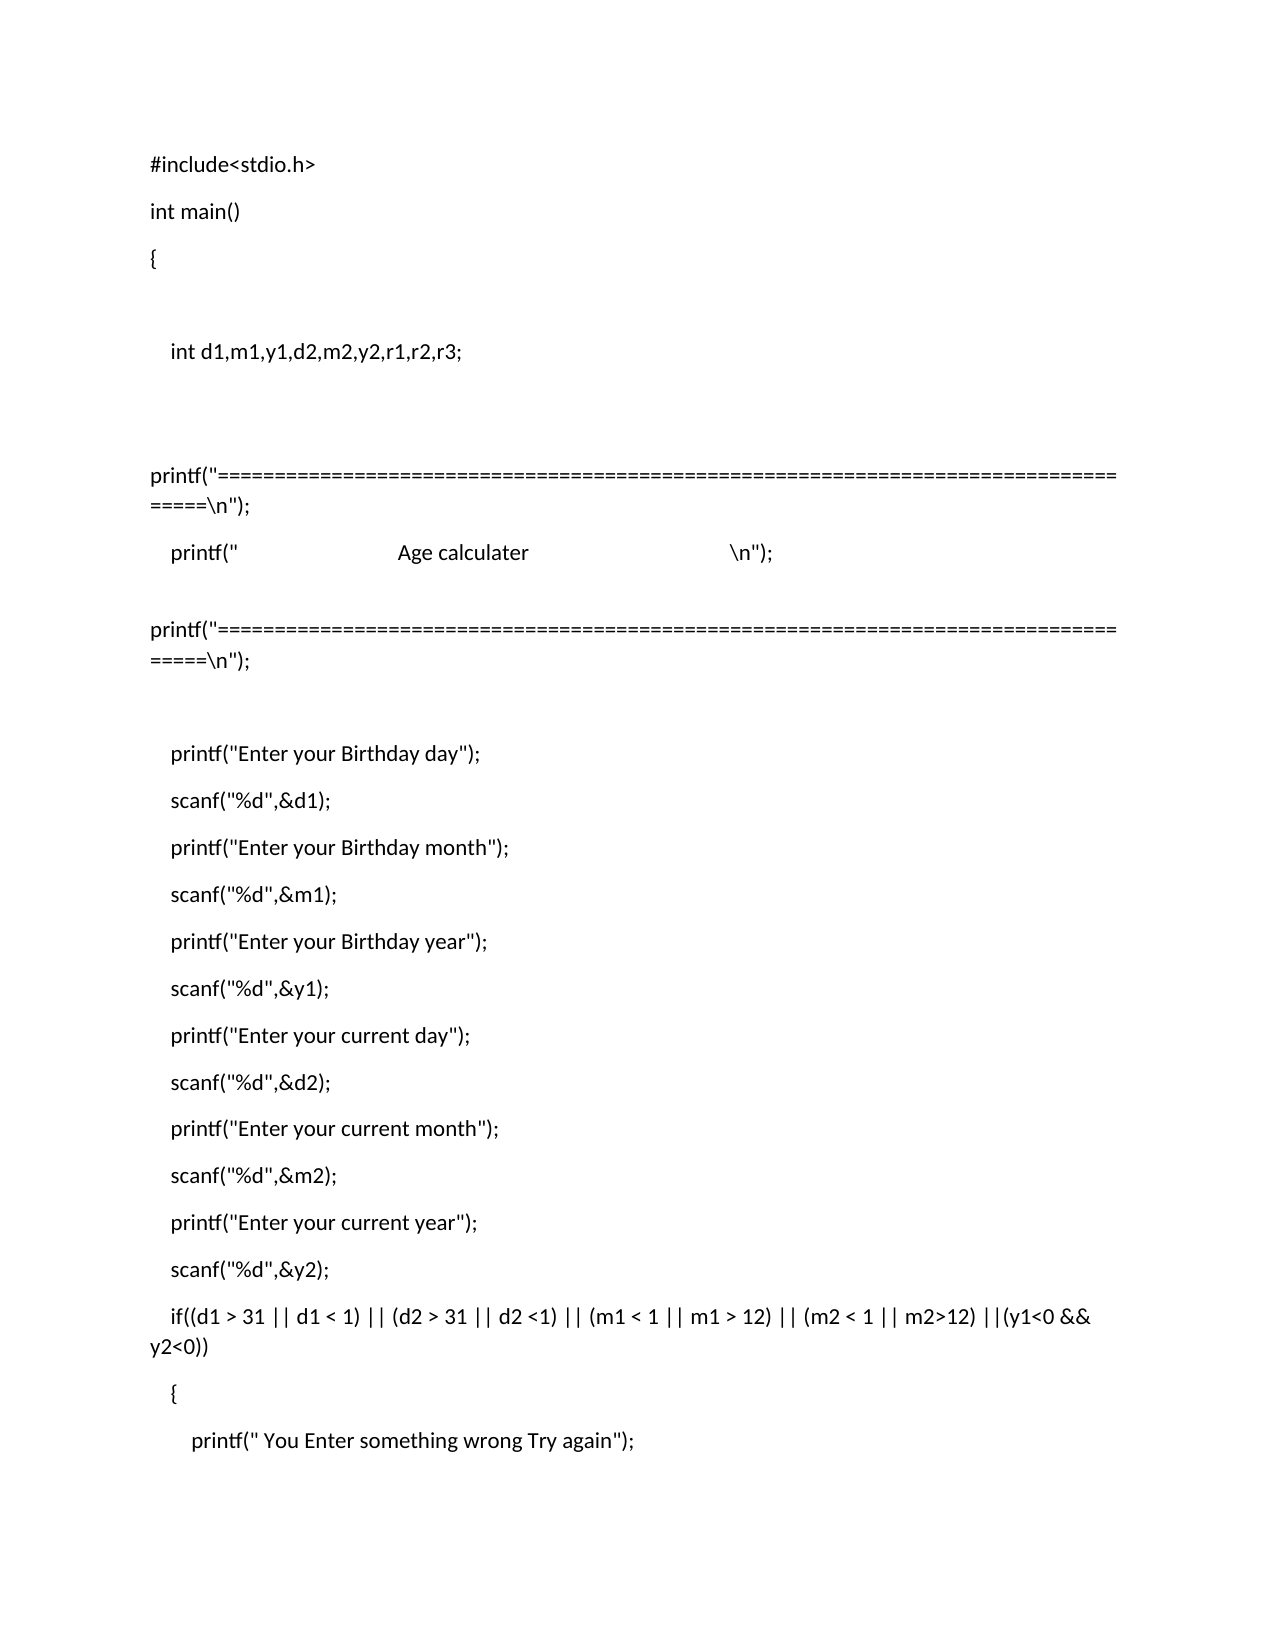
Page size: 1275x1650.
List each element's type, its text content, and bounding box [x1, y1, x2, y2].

text printf("Enter your current month"); [150, 1114, 1125, 1143]
text int main() [150, 197, 1125, 225]
text scanf("%d",&d2); [150, 1068, 1125, 1096]
text printf("Enter your Birthday year"); [150, 927, 1125, 955]
text int d1,m1,y1,d2,m2,y2,r1,r2,r3; [150, 337, 1125, 366]
text scanf("%d",&y2); [150, 1255, 1125, 1283]
text scanf("%d",&d1); [150, 786, 1125, 814]
text printf(" You Enter something wrong Try again"); [150, 1426, 1125, 1454]
text printf("Enter your Birthday day"); [150, 739, 1125, 768]
text printf(" Age calculater \n"); [150, 538, 1125, 567]
text { [150, 244, 1125, 272]
text #include<stdio.h> [150, 150, 1125, 178]
text printf("Enter your current day"); [150, 1021, 1125, 1049]
text if((d1 > 31 || d1 < 1) || (d2 > 31 || d2 <1) || (m1 < 1 || m1 > 12) || (m2 < 1 || m2>12) ||(y1<0 && y2<0)) [150, 1302, 1125, 1360]
text printf("====================================================================================\n"); [150, 585, 1125, 674]
text scanf("%d",&m1); [150, 880, 1125, 908]
text printf("Enter your Birthday month"); [150, 833, 1125, 861]
text printf("====================================================================================\n"); [150, 431, 1125, 520]
text { [150, 1379, 1125, 1407]
text scanf("%d",&y1); [150, 974, 1125, 1002]
text printf("Enter your current year"); [150, 1208, 1125, 1236]
text scanf("%d",&m2); [150, 1161, 1125, 1189]
